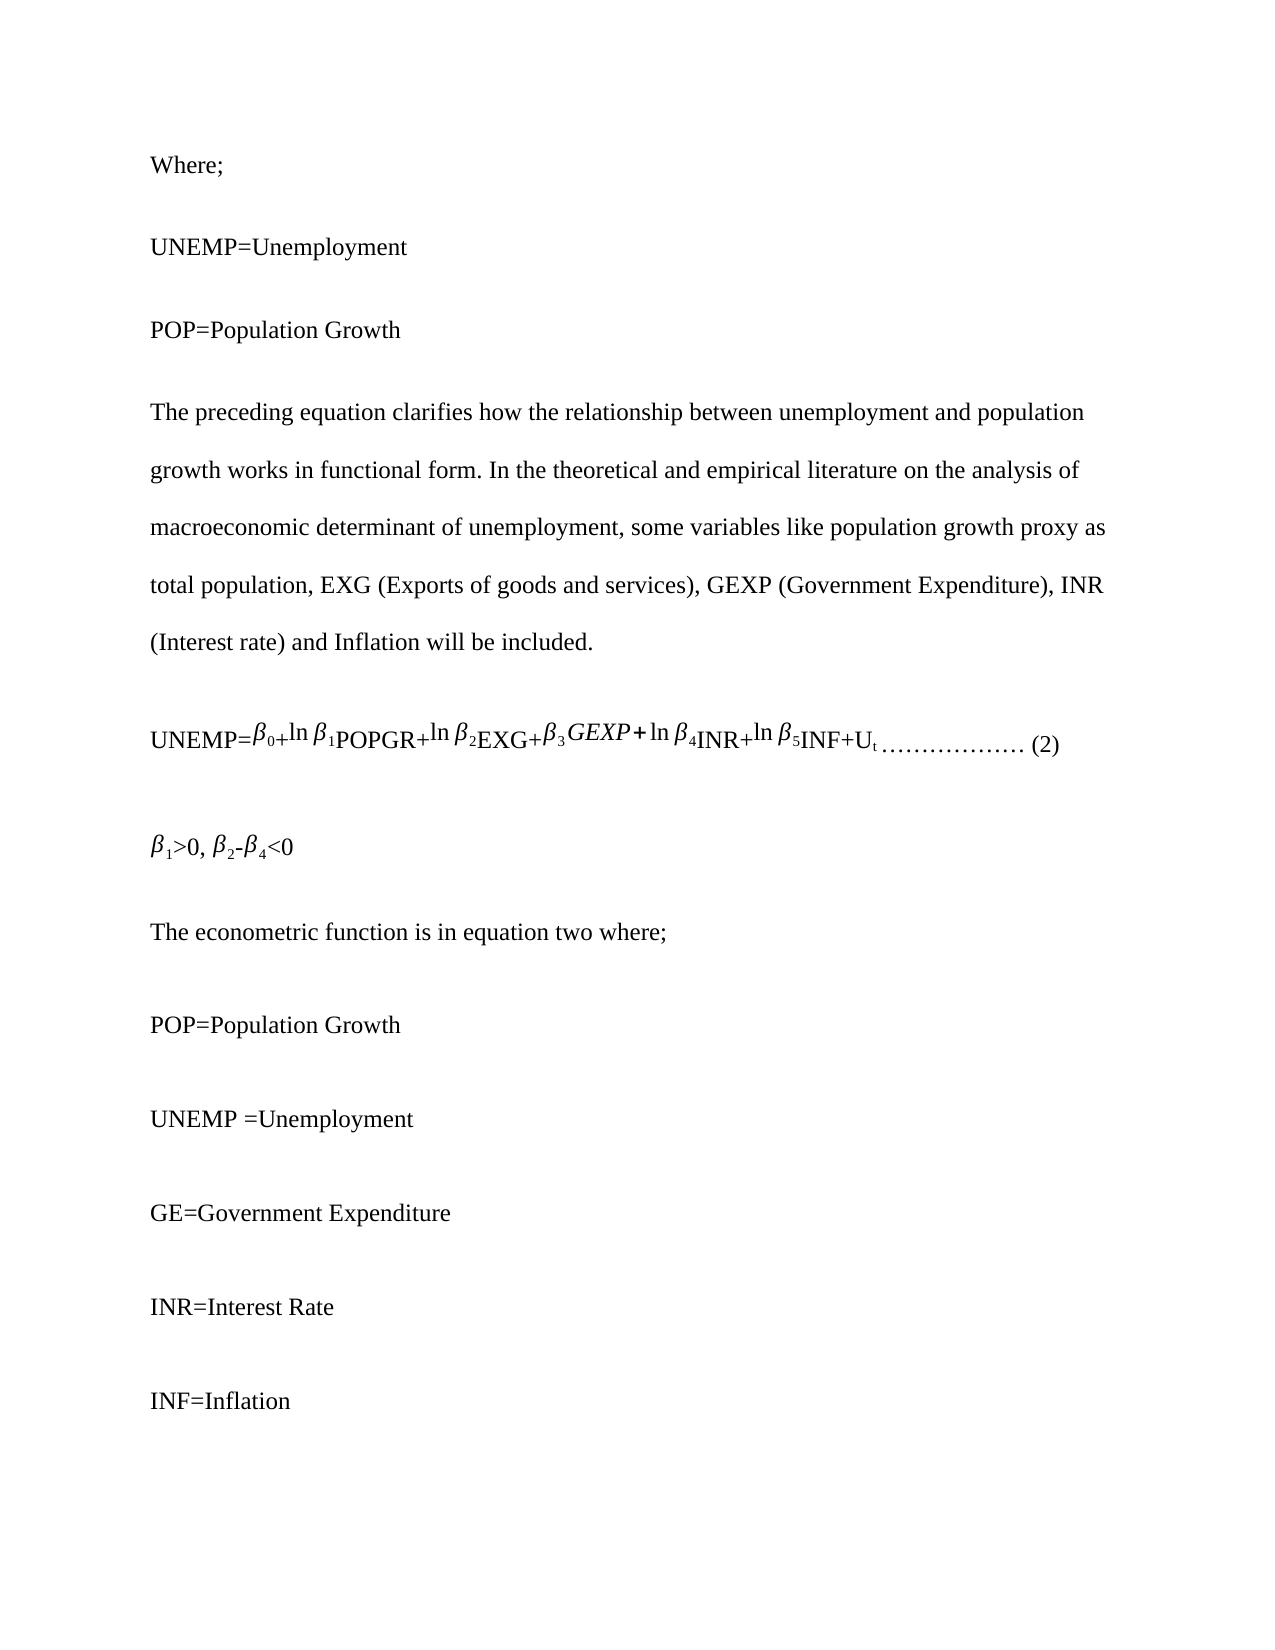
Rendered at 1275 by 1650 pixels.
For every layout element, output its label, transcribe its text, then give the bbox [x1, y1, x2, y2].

text UNEMP =Unemployment [150, 1104, 1125, 1133]
text GE=Government Expenditure [150, 1198, 1125, 1227]
text INF=Inflation [150, 1386, 1125, 1415]
text Where; [150, 150, 1125, 179]
text >0, -<0 [150, 831, 1125, 863]
text INR=Interest Rate [150, 1292, 1125, 1321]
text UNEMP=Unemployment [150, 232, 1125, 261]
text UNEMP=+POPGR+EXG+INR+INF+Ut ……………… (2) [150, 710, 1125, 758]
text The preceding equation clarifies how the relationship between unemployment and population growth works in functional form. In the theoretical and empirical literature on the analysis of macroeconomic determinant of unemployment, some variables like population growth proxy as total population, EXG (Exports of goods and services), GEXP (Government Expenditure), INR (Interest rate) and Inflation will be included. [150, 397, 1125, 656]
text POP=Population Growth [150, 1011, 1125, 1039]
text The econometric function is in equation two where; [150, 917, 1125, 945]
text POP=Population Growth [150, 315, 1125, 344]
